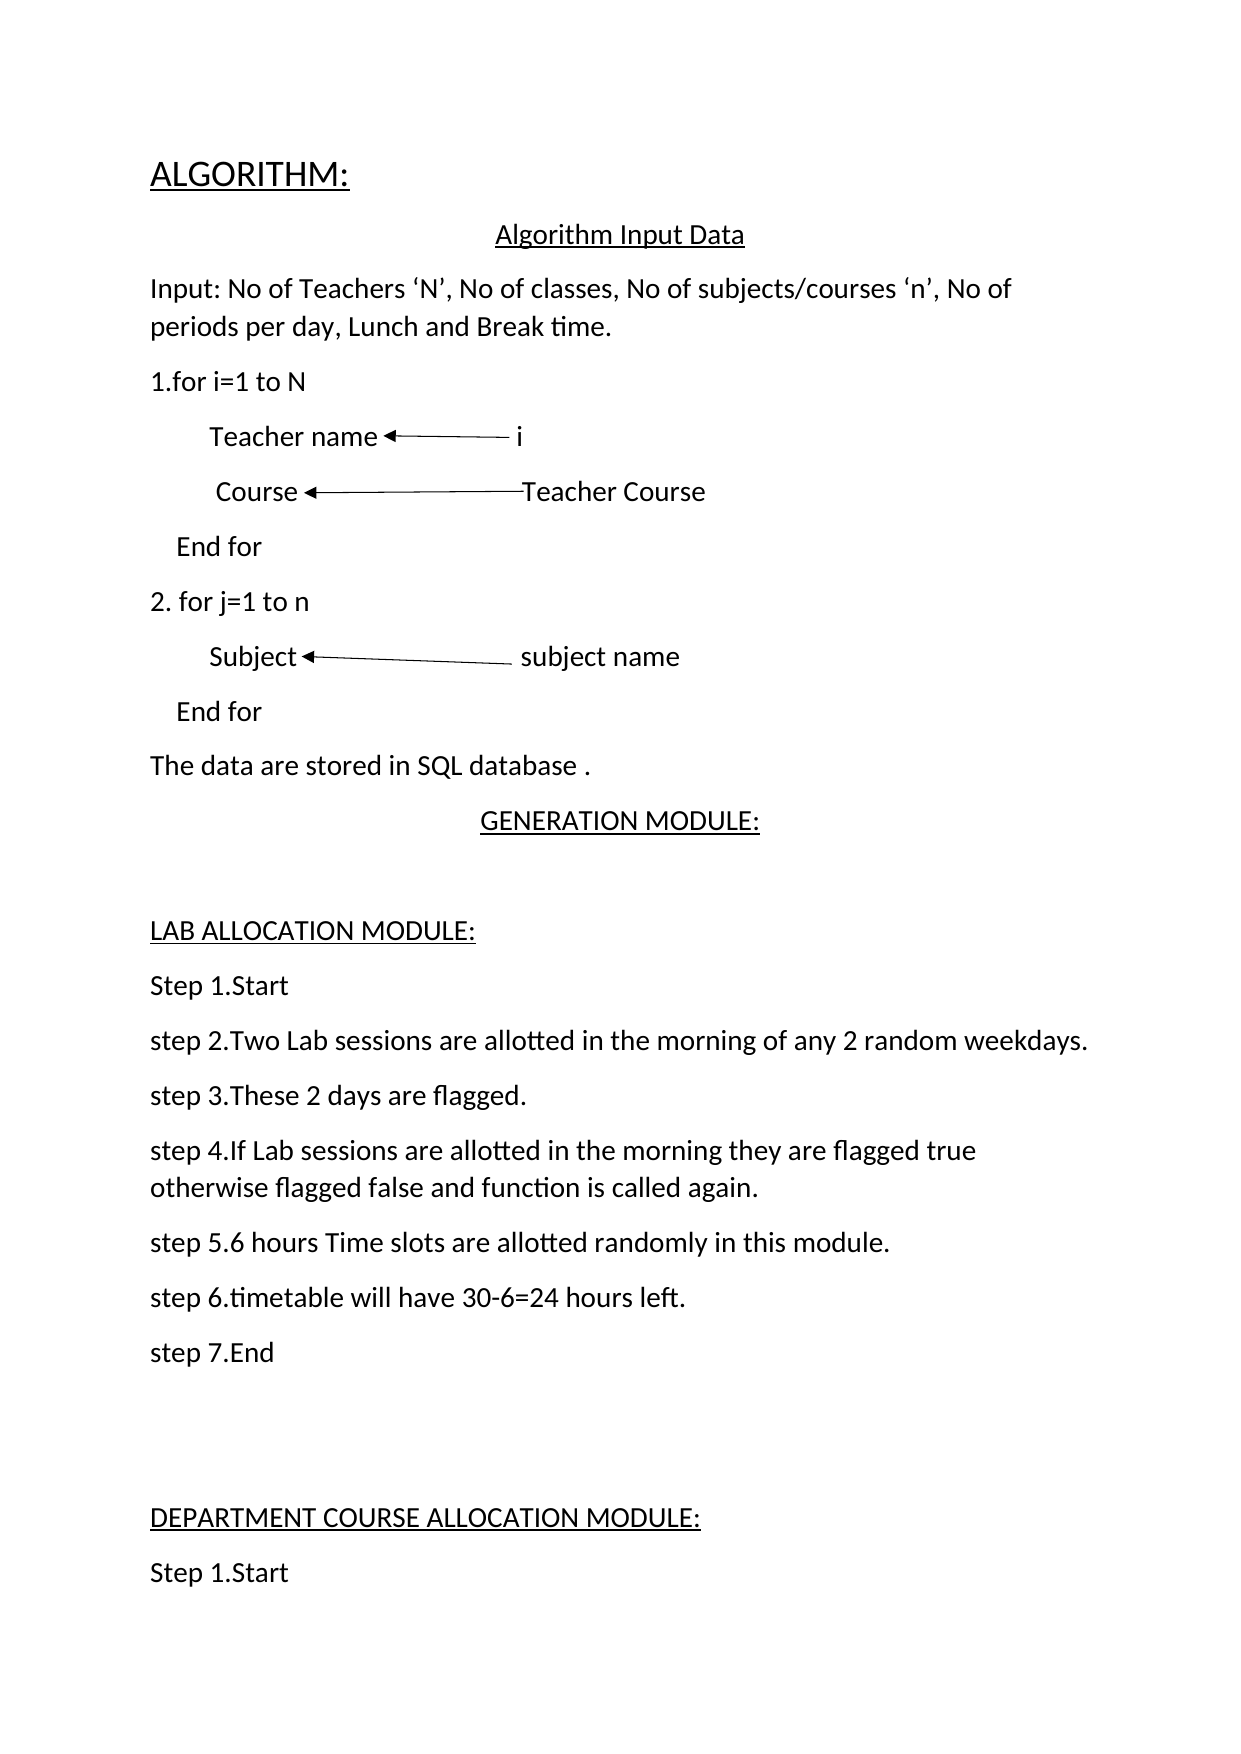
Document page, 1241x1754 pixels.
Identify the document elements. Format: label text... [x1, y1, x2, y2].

text Step 1.Start [150, 1554, 1090, 1589]
text LAB ALLOCATION MODULE: [150, 912, 1090, 948]
text step 4.If Lab sessions are allotted in the morning they are flagged true otherwise flagged false and function is called again. [150, 1132, 1090, 1205]
text Subject subject name [150, 638, 1090, 673]
text Step 1.Start [150, 967, 1090, 1003]
text step 5.6 hours Time slots are allotted randomly in this module. [150, 1224, 1090, 1260]
text ALGORITHM: [150, 150, 1090, 196]
text step 7.End [150, 1334, 1090, 1370]
text 2. for j=1 to n [150, 583, 1090, 618]
text Algorithm Input Data [150, 216, 1090, 251]
text step 3.These 2 days are flagged. [150, 1077, 1090, 1112]
text step 2.Two Lab sessions are allotted in the morning of any 2 random weekdays. [150, 1022, 1090, 1058]
text End for [150, 693, 1090, 728]
text DEPARTMENT COURSE ALLOCATION MODULE: [150, 1499, 1090, 1534]
text The data are stored in SQL database . [150, 747, 1090, 783]
text End for [150, 528, 1090, 563]
text Input: No of Teachers ‘N’, No of classes, No of subjects/courses ‘n’, No of periods per day, Lunch and Break time. [150, 271, 1090, 344]
text step 6.timetable will have 30-6=24 hours left. [150, 1279, 1090, 1315]
text Teacher name i [150, 418, 1090, 454]
text 1.for i=1 to N [150, 363, 1090, 399]
text Course Teacher Course [150, 473, 1090, 509]
text GENERATION MODULE: [150, 802, 1090, 838]
